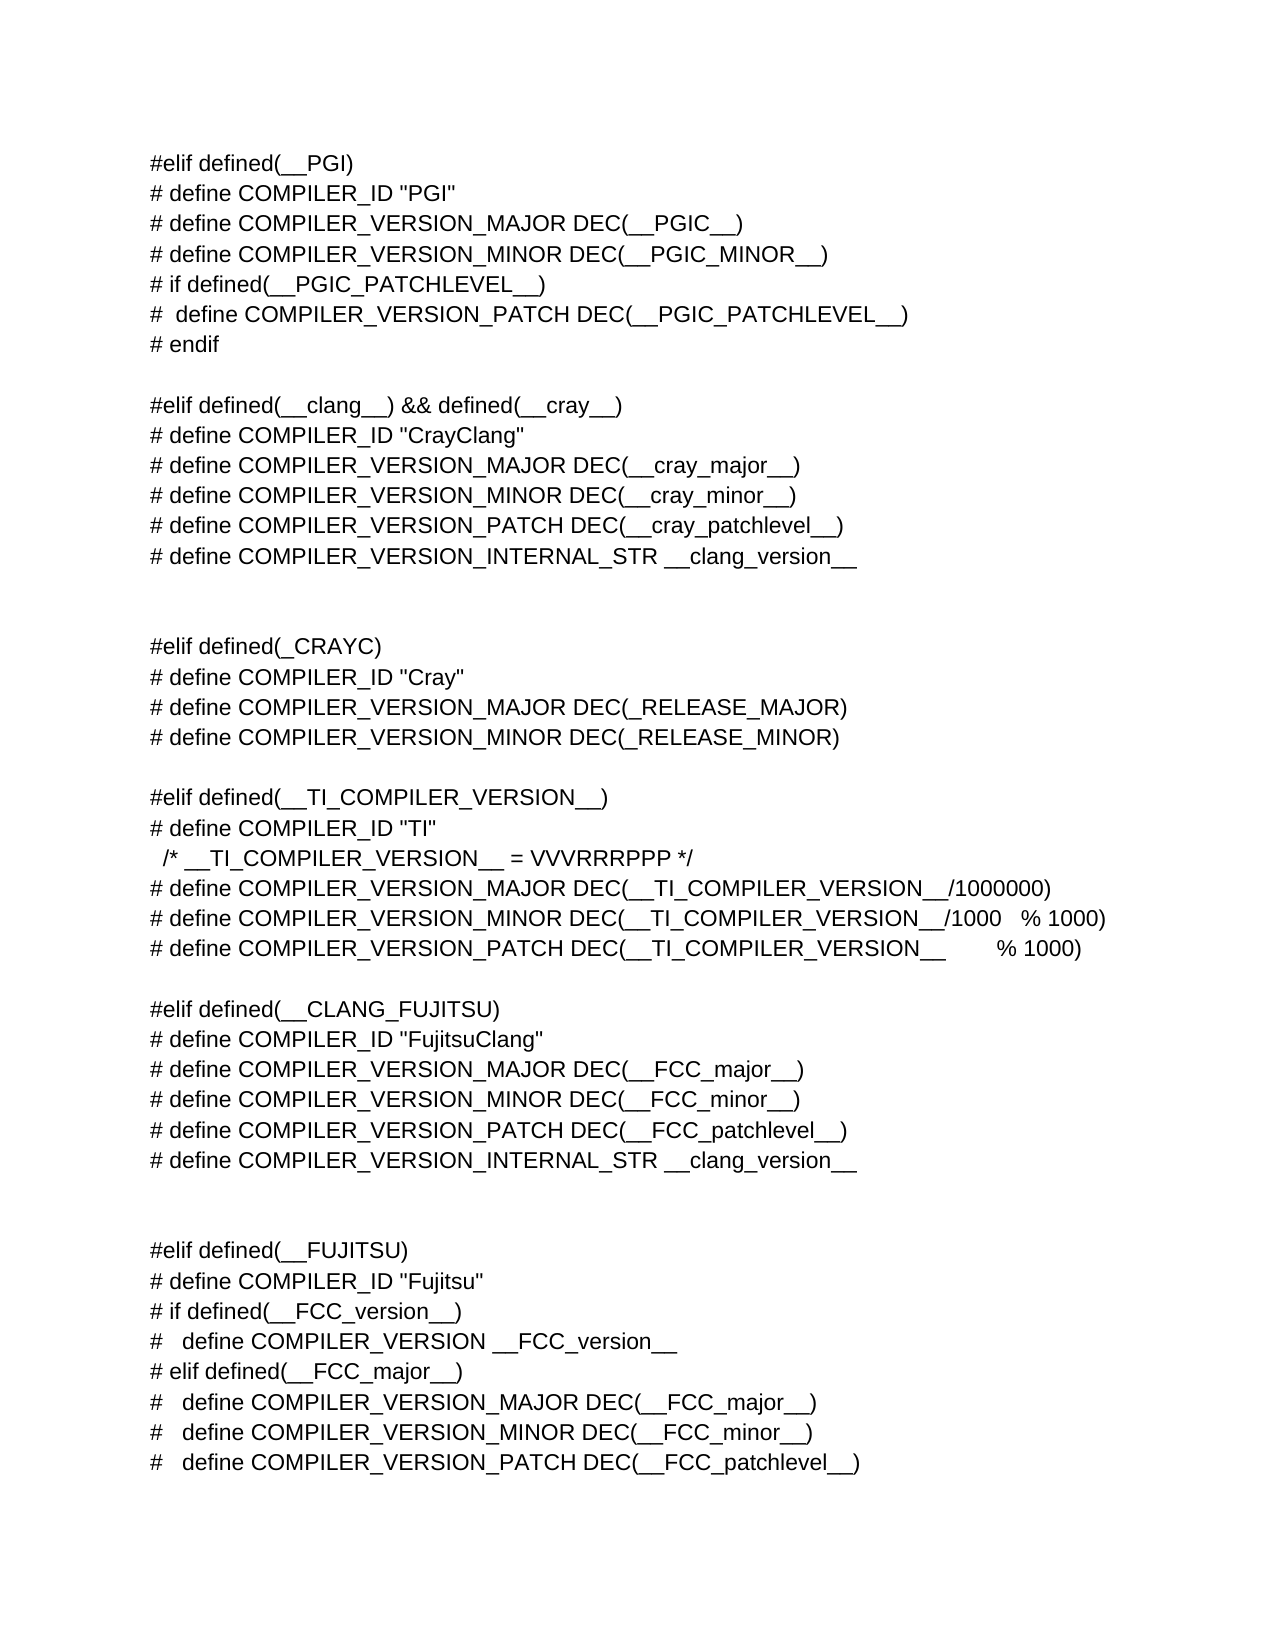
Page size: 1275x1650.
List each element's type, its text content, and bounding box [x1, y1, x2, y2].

text # define COMPILER_VERSION_MAJOR DEC(__FCC_major__) [150, 1388, 1125, 1415]
text # define COMPILER_VERSION_MAJOR DEC(__FCC_major__) [150, 1056, 1125, 1083]
text # define COMPILER_VERSION_MAJOR DEC(__PGIC__) [150, 210, 1125, 237]
text # define COMPILER_VERSION_MINOR DEC(__PGIC_MINOR__) [150, 241, 1125, 267]
text # if defined(__PGIC_PATCHLEVEL__) [150, 271, 1125, 297]
text # define COMPILER_VERSION_MINOR DEC(__cray_minor__) [150, 482, 1125, 509]
text # define COMPILER_VERSION_PATCH DEC(__cray_patchlevel__) [150, 512, 1125, 539]
text # if defined(__FCC_version__) [150, 1298, 1125, 1324]
text # define COMPILER_VERSION_MAJOR DEC(_RELEASE_MAJOR) [150, 694, 1125, 720]
text # define COMPILER_VERSION_MINOR DEC(__FCC_minor__) [150, 1419, 1125, 1445]
text # define COMPILER_ID "TI" [150, 814, 1125, 841]
text # define COMPILER_VERSION_PATCH DEC(__FCC_patchlevel__) [150, 1449, 1125, 1475]
text #elif defined(__CLANG_FUJITSU) [150, 996, 1125, 1022]
text # define COMPILER_VERSION_PATCH DEC(__FCC_patchlevel__) [150, 1117, 1125, 1143]
text #elif defined(__FUJITSU) [150, 1237, 1125, 1264]
text # define COMPILER_VERSION_PATCH DEC(__TI_COMPILER_VERSION__ % 1000) [150, 935, 1125, 962]
text # define COMPILER_VERSION_INTERNAL_STR __clang_version__ [150, 543, 1125, 569]
text # define COMPILER_VERSION __FCC_version__ [150, 1328, 1125, 1354]
text /* __TI_COMPILER_VERSION__ = VVVRRRPPP */ [150, 845, 1125, 871]
text # elif defined(__FCC_major__) [150, 1358, 1125, 1385]
text # define COMPILER_ID "Fujitsu" [150, 1268, 1125, 1294]
text # define COMPILER_VERSION_MINOR DEC(__FCC_minor__) [150, 1086, 1125, 1113]
text # define COMPILER_VERSION_MINOR DEC(_RELEASE_MINOR) [150, 724, 1125, 750]
text # define COMPILER_VERSION_INTERNAL_STR __clang_version__ [150, 1147, 1125, 1173]
text # define COMPILER_VERSION_MINOR DEC(__TI_COMPILER_VERSION__/1000 % 1000) [150, 905, 1125, 932]
text # define COMPILER_ID "Cray" [150, 663, 1125, 690]
text #elif defined(_CRAYC) [150, 633, 1125, 660]
text # define COMPILER_VERSION_PATCH DEC(__PGIC_PATCHLEVEL__) [150, 301, 1125, 327]
text # endif [150, 331, 1125, 358]
text # define COMPILER_ID "CrayClang" [150, 422, 1125, 448]
text #elif defined(__TI_COMPILER_VERSION__) [150, 784, 1125, 811]
text # define COMPILER_ID "FujitsuClang" [150, 1026, 1125, 1052]
text # define COMPILER_ID "PGI" [150, 180, 1125, 207]
text #elif defined(__clang__) && defined(__cray__) [150, 392, 1125, 418]
text # define COMPILER_VERSION_MAJOR DEC(__cray_major__) [150, 452, 1125, 478]
text # define COMPILER_VERSION_MAJOR DEC(__TI_COMPILER_VERSION__/1000000) [150, 875, 1125, 901]
text #elif defined(__PGI) [150, 150, 1125, 176]
